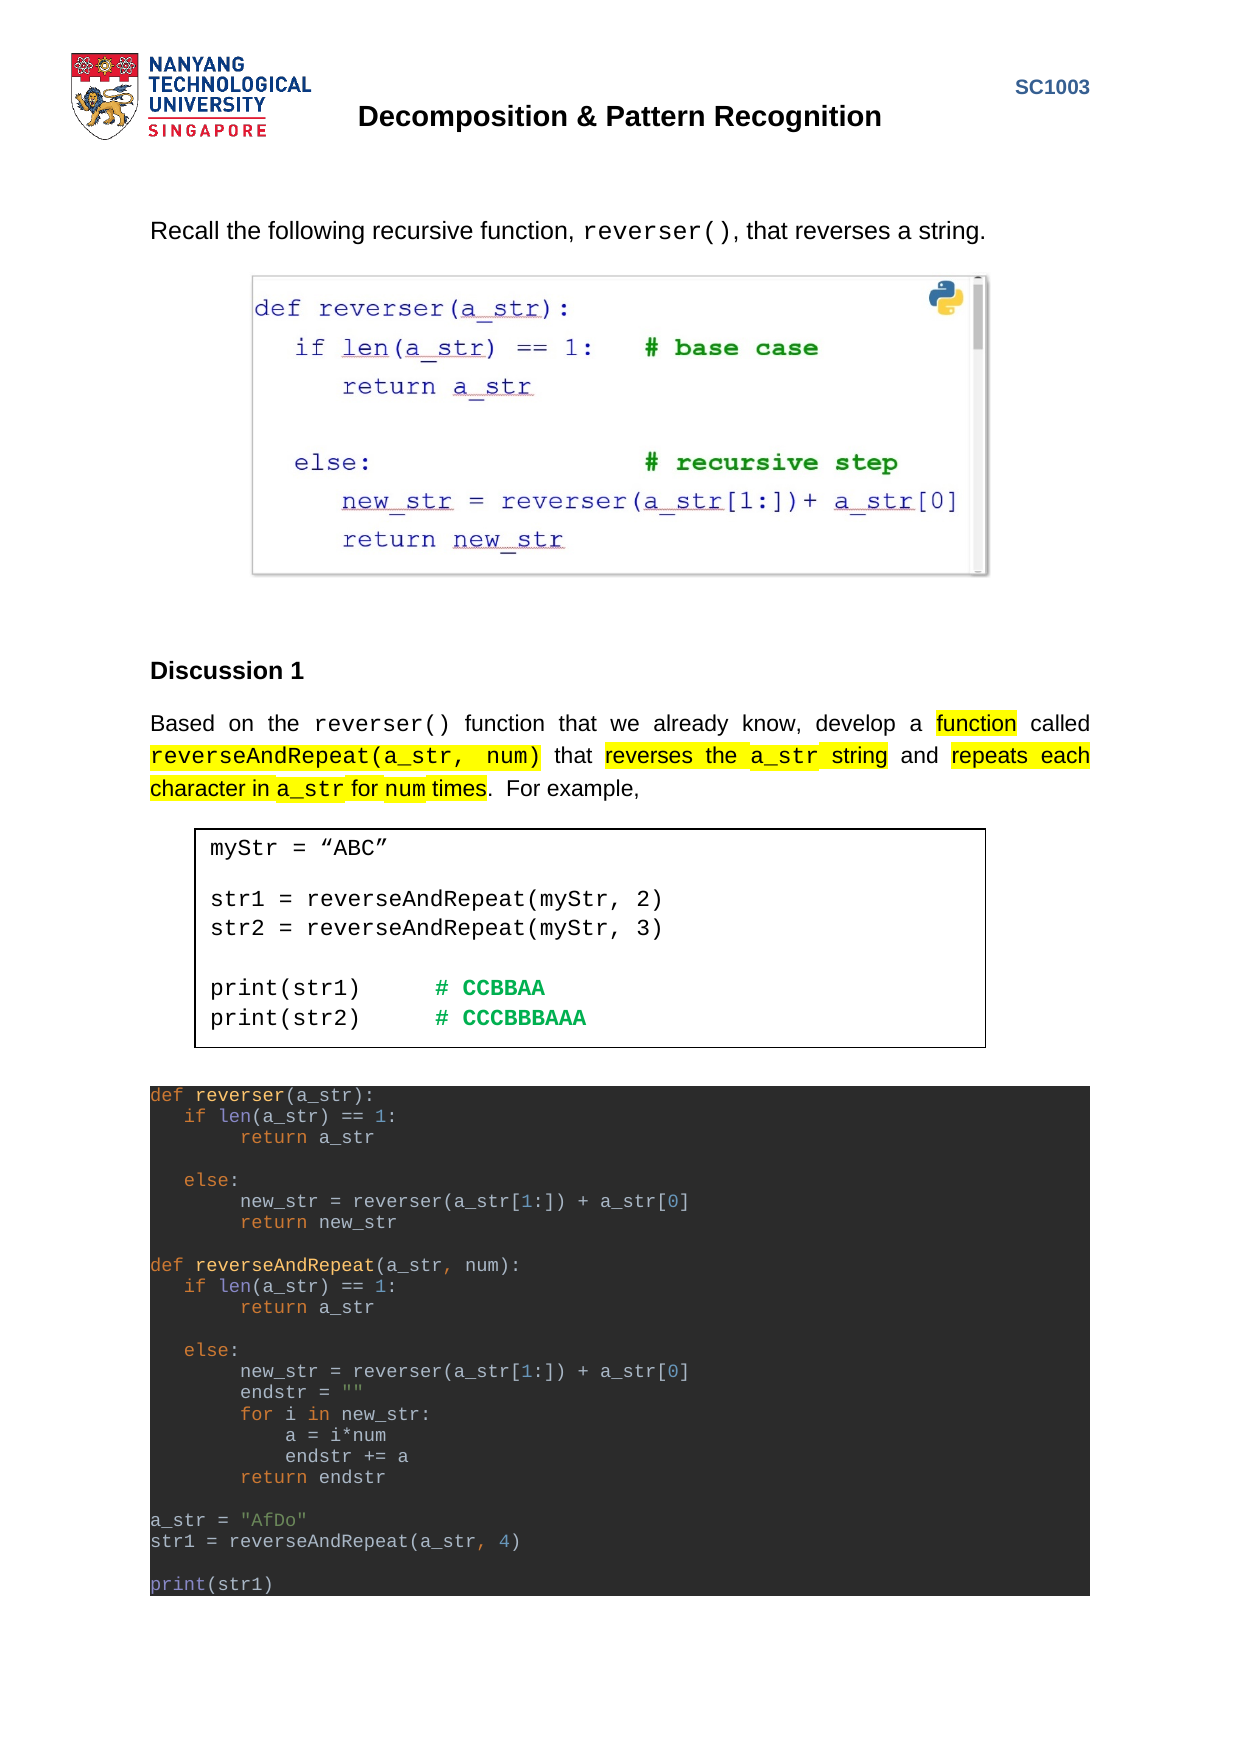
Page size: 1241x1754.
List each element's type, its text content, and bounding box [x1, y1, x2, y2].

text def reverser(a_str): if len(a_str) == 1: return a_str else: new_str = reverser(a_str[1:]) + a_str[0] return new_str def reverseAndRepeat(a_str, num): if len(a_str) == 1: return a_str else: new_str = reverser(a_str[1:]) + a_str[0] endstr = "" for i in new_str: a = i*num endstr += a return endstr a_str = "AfDo" str1 = reverseAndRepeat(a_str, 4) print(str1) [150, 1086, 1090, 1596]
text Based on the reverser() function that we already know, develop a function called reverseAndRepeat(a_str, num) that reverses the a_str string and repeats each character in a_str for num times. For example, [150, 710, 1090, 803]
text Discussion 1 [150, 656, 1090, 685]
text Recall the following recursive function, reverser(), that reverses a string. [150, 216, 1090, 247]
picture [71, 53, 312, 140]
picture [249, 272, 991, 578]
